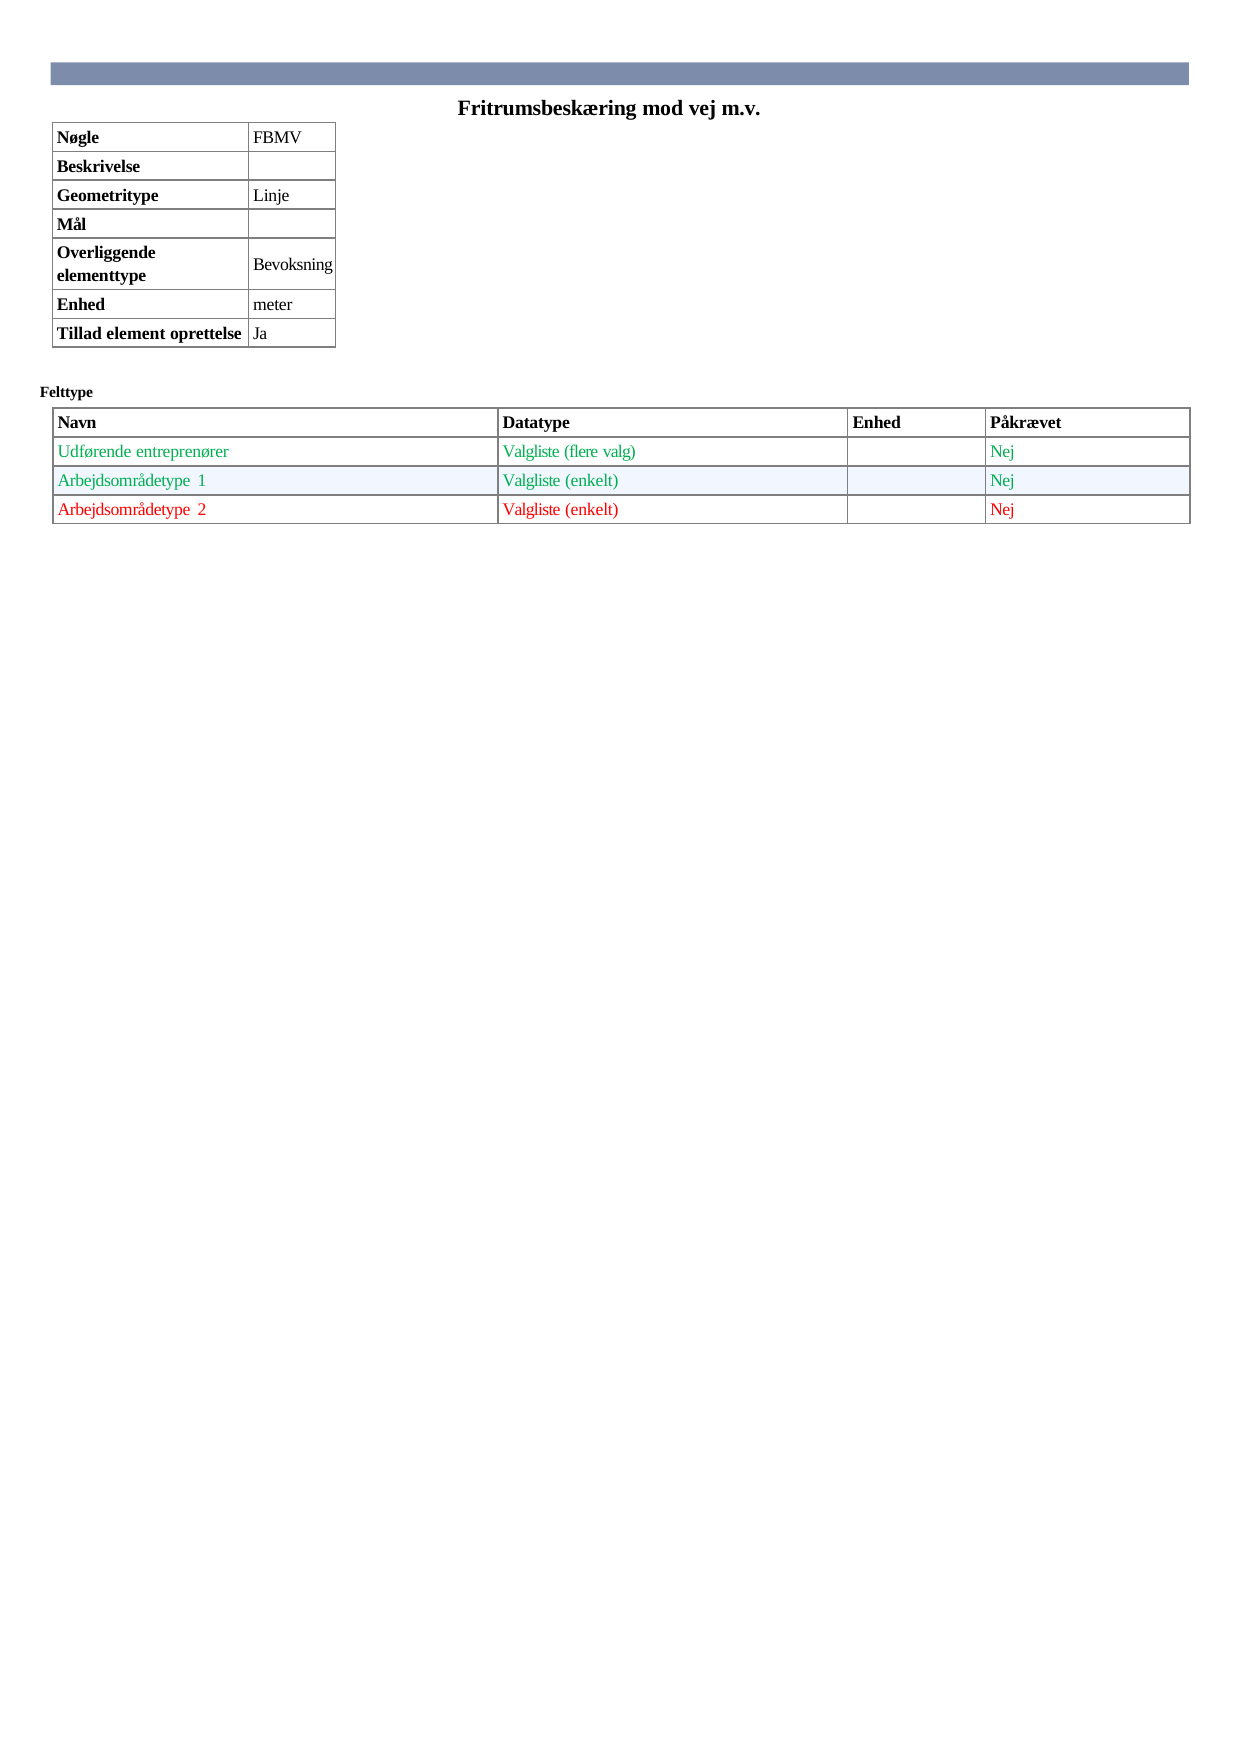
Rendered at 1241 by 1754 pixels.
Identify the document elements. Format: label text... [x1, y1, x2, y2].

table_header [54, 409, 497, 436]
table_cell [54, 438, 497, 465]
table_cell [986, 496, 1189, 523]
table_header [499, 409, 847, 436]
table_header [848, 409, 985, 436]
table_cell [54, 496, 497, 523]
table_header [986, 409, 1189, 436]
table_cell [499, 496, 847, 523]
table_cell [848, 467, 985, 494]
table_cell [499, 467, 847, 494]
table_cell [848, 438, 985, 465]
text Fritrumsbeskæring mod vej m.v. [457, 94, 1201, 120]
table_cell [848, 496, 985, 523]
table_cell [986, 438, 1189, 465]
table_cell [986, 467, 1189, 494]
text Felttype [39, 383, 112, 401]
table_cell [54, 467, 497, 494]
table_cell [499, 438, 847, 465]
